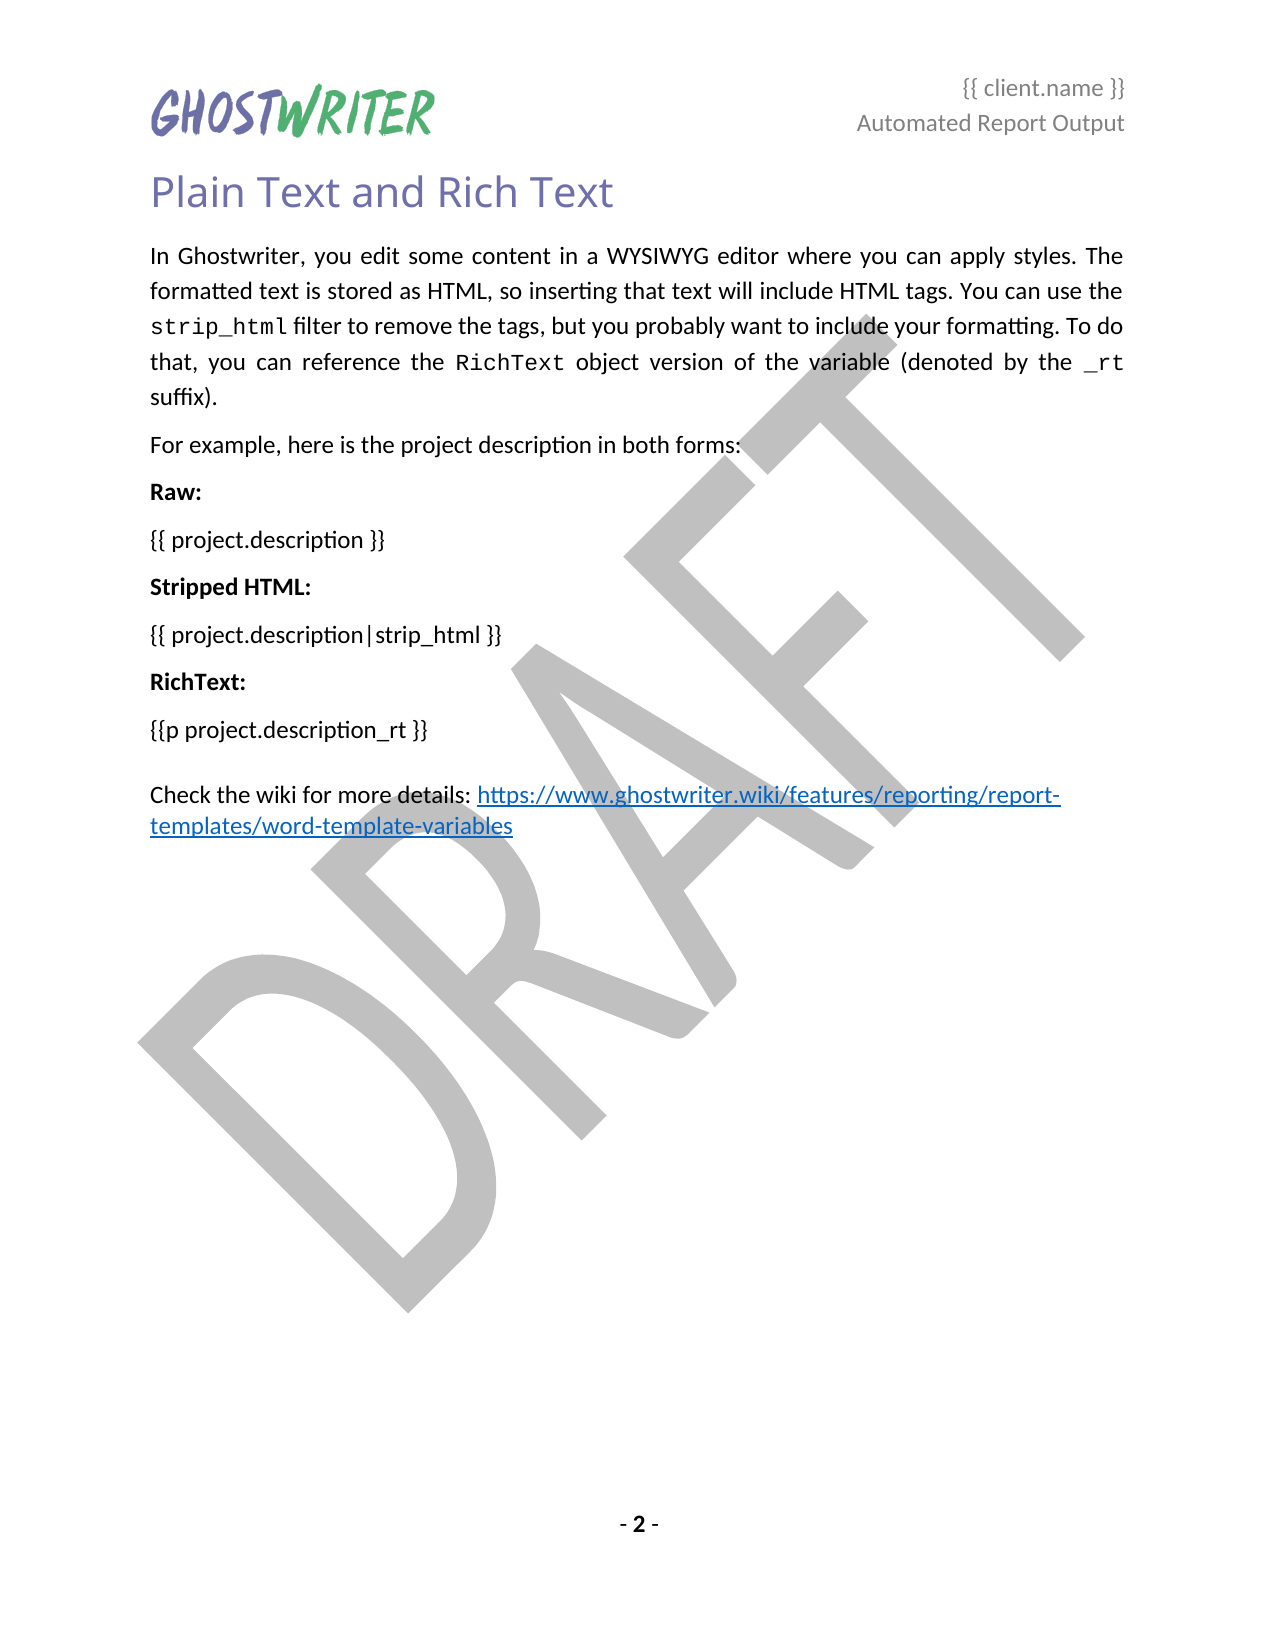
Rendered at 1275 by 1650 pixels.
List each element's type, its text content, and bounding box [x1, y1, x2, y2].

text Check the wiki for more details: https://www.ghostwriter.wiki/features/reporting/report-templates/word-template-variables [150, 779, 1125, 841]
picture [151, 83, 435, 138]
text {{ project.description }} [150, 524, 1125, 554]
text In Ghostwriter, you edit some content in a WYSIWYG editor where you can apply styles. The formatted text is stored as HTML, so inserting that text will include HTML tags. You can use the strip_html filter to remove the tags, but you probably want to include your formatting. To do that, you can reference the RichText object version of the variable (denoted by the _rt suffix). [150, 240, 1125, 412]
text For example, here is the project description in both forms: [150, 429, 1125, 459]
text {{ project.description|strip_html }} [150, 619, 1125, 649]
text {{p project.description_rt }} [150, 714, 1125, 744]
text RichText: [150, 666, 1125, 697]
text Raw: [150, 476, 1125, 507]
text Stripped HTML: [150, 571, 1125, 602]
subtitle Plain Text and Rich Text [150, 162, 1125, 219]
